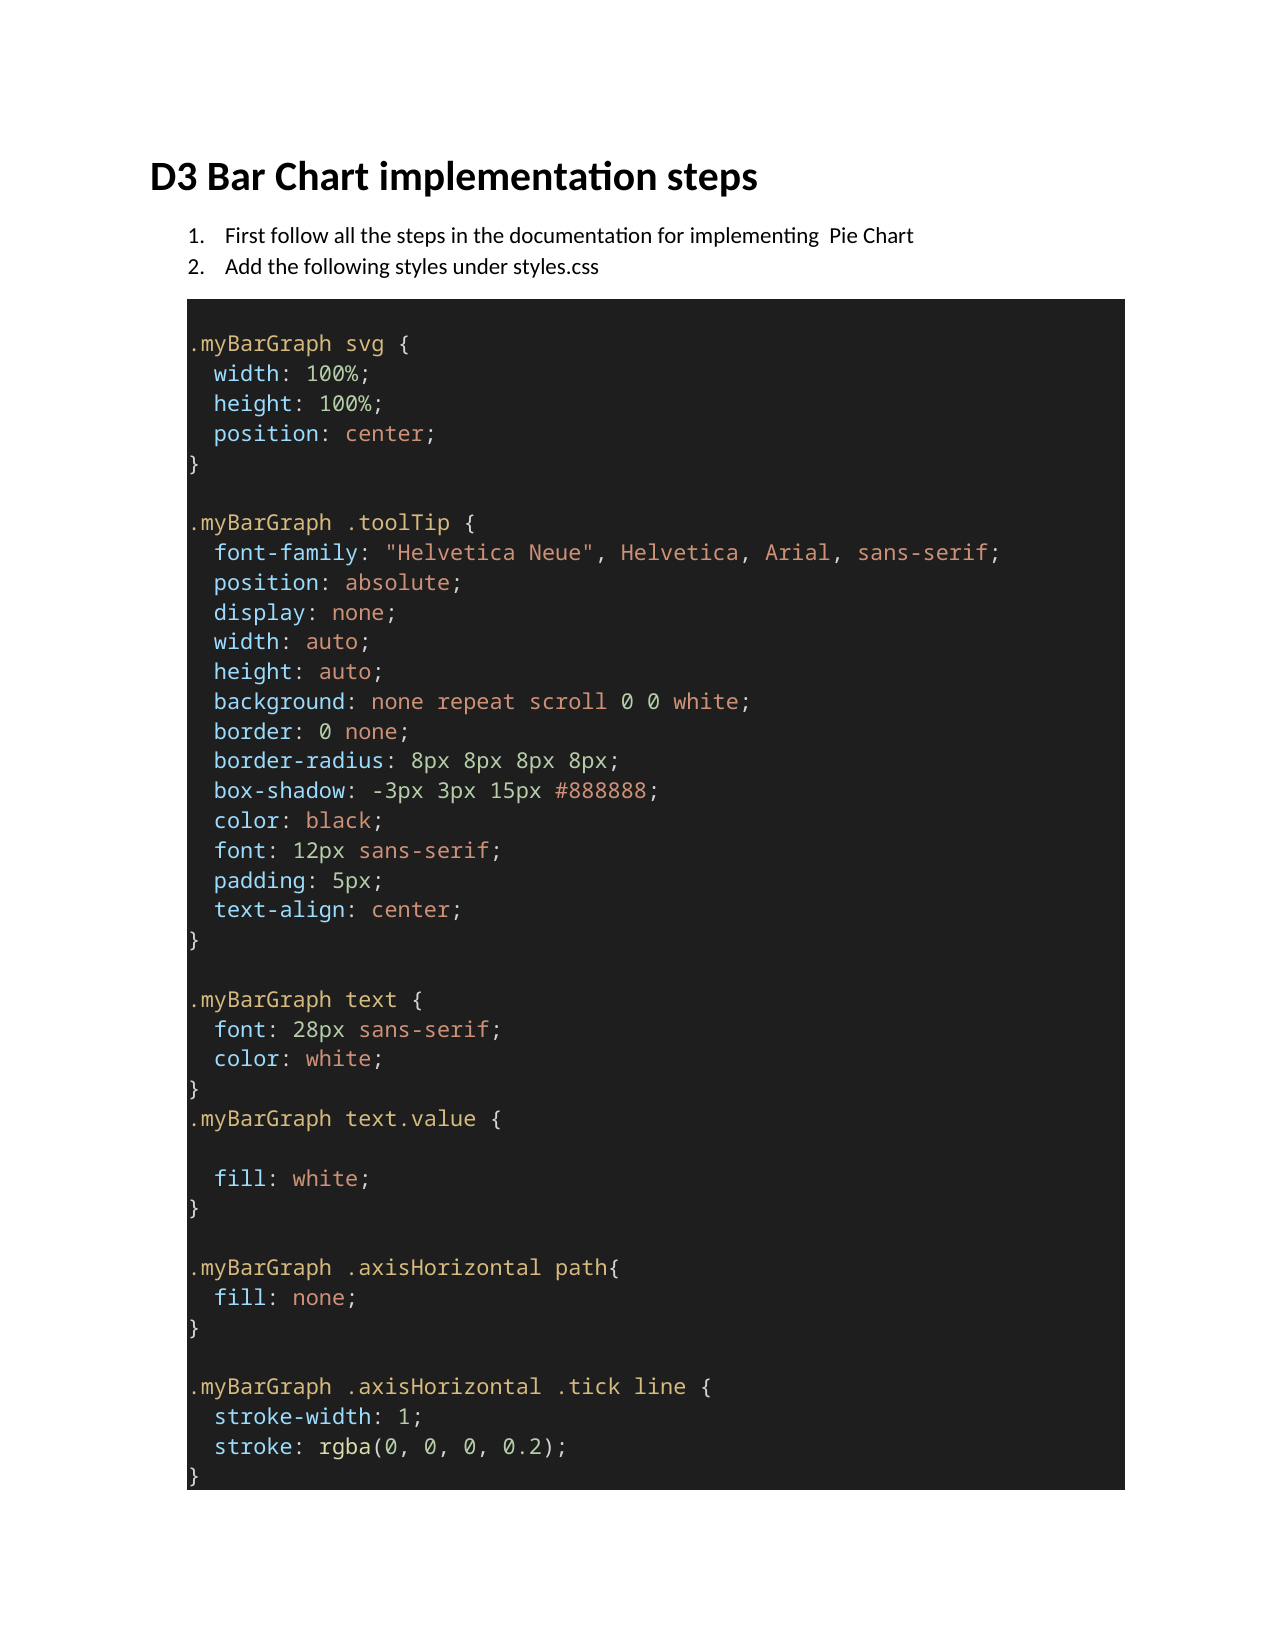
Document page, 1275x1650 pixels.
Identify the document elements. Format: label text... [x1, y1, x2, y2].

text padding: 5px; [187, 865, 1125, 894]
text .myBarGraph .axisHorizontal .tick line { [187, 1371, 1125, 1401]
text D3 Bar Chart implementation steps [150, 150, 1125, 201]
text } [187, 1192, 1125, 1222]
text color: white; [187, 1043, 1125, 1073]
text .myBarGraph .axisHorizontal path{ [187, 1252, 1125, 1282]
text width: auto; [187, 626, 1125, 656]
text } [187, 1073, 1125, 1103]
text .myBarGraph svg { [187, 328, 1125, 358]
text color: black; [187, 805, 1125, 835]
list Add the following styles under styles.css [187, 252, 1125, 280]
text background: none repeat scroll 0 0 white; [187, 686, 1125, 716]
text .myBarGraph .toolTip { [187, 507, 1125, 537]
text font: 12px sans-serif; [187, 835, 1125, 865]
text border: 0 none; [187, 716, 1125, 746]
text .myBarGraph text { [187, 984, 1125, 1014]
text } [187, 1311, 1125, 1341]
text .myBarGraph text.value { [187, 1103, 1125, 1133]
text stroke: rgba(0, 0, 0, 0.2); [187, 1431, 1125, 1460]
text box-shadow: -3px 3px 15px #888888; [187, 775, 1125, 805]
text display: none; [187, 597, 1125, 626]
text } [187, 1460, 1125, 1490]
text position: absolute; [187, 567, 1125, 597]
text fill: white; [187, 1162, 1125, 1192]
text font: 28px sans-serif; [187, 1014, 1125, 1043]
text } [187, 448, 1125, 477]
text } [187, 924, 1125, 954]
text text-align: center; [187, 894, 1125, 924]
text height: 100%; [187, 388, 1125, 418]
text stroke-width: 1; [187, 1401, 1125, 1431]
text font-family: "Helvetica Neue", Helvetica, Arial, sans-serif; [187, 537, 1125, 567]
text fill: none; [187, 1282, 1125, 1311]
text position: center; [187, 418, 1125, 448]
text width: 100%; [187, 358, 1125, 388]
text border-radius: 8px 8px 8px 8px; [187, 746, 1125, 775]
list First follow all the steps in the documentation for implementing Pie Chart [187, 222, 1125, 249]
text height: auto; [187, 656, 1125, 686]
